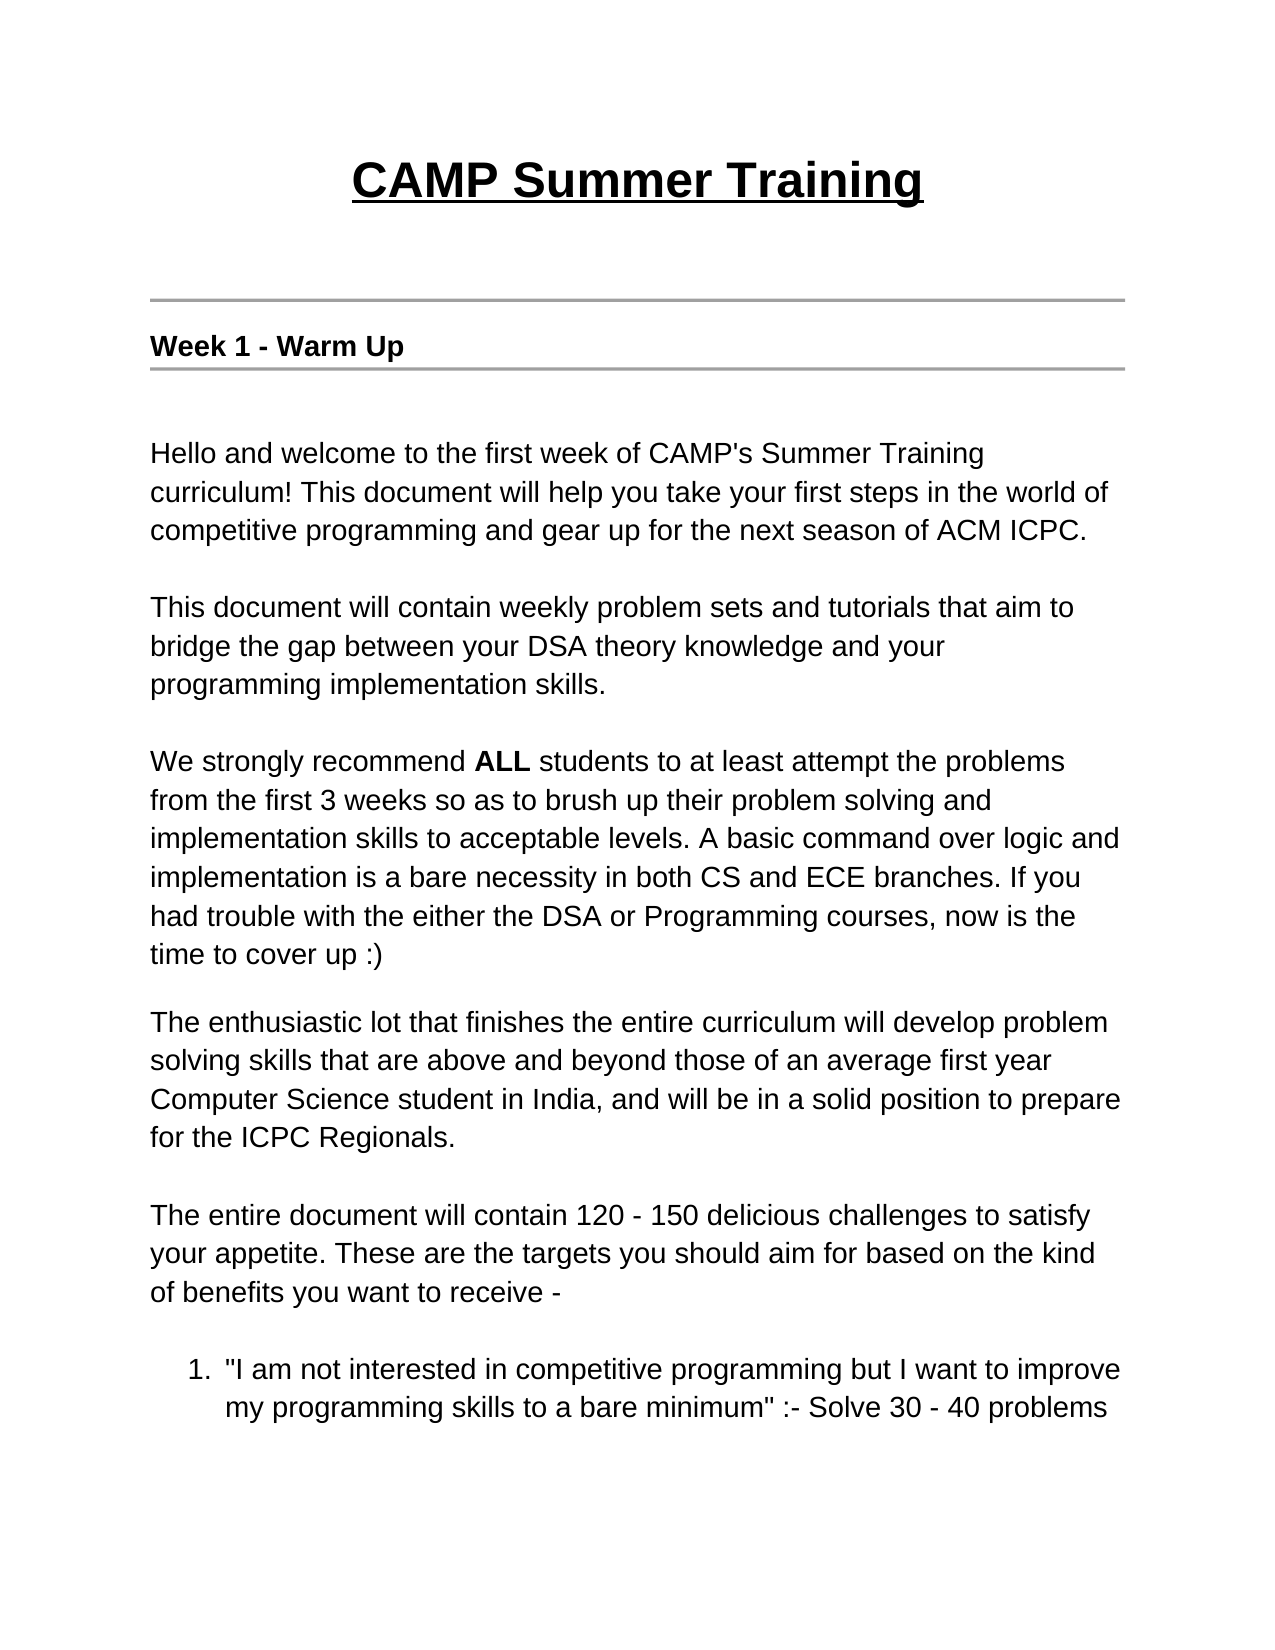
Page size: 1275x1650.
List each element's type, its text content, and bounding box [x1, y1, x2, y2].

text Week 1 - Warm Up [150, 329, 1125, 362]
text This document will contain weekly problem sets and tutorials that aim to bridge the gap between your DSA theory knowledge and your programming implementation skills. [150, 590, 1125, 701]
text The enthusiastic lot that finishes the entire curriculum will develop problem solving skills that are above and beyond those of an average first year Computer Science student in India, and will be in a solid position to prepare for the ICPC Regionals. [150, 1005, 1125, 1154]
text CAMP Summer Training [150, 150, 1125, 207]
text We strongly recommend ALL students to at least attempt the problems from the first 3 weeks so as to brush up their problem solving and implementation skills to acceptable levels. A basic command over logic and implementation is a bare necessity in both CS and ECE branches. If you had trouble with the either the DSA or Programming courses, now is the time to cover up :) [150, 744, 1125, 1001]
list "I am not interested in competitive programming but I want to improve my programming skills to a bare minimum" :- Solve 30 - 40 problems [187, 1352, 1125, 1424]
text Hello and welcome to the first week of CAMP's Summer Training curriculum! This document will help you take your first steps in the world of competitive programming and gear up for the next season of ACM ICPC. [150, 436, 1125, 547]
text The entire document will contain 120 - 150 delicious challenges to satisfy your appetite. These are the targets you should aim for based on the kind of benefits you want to receive - [150, 1197, 1125, 1308]
